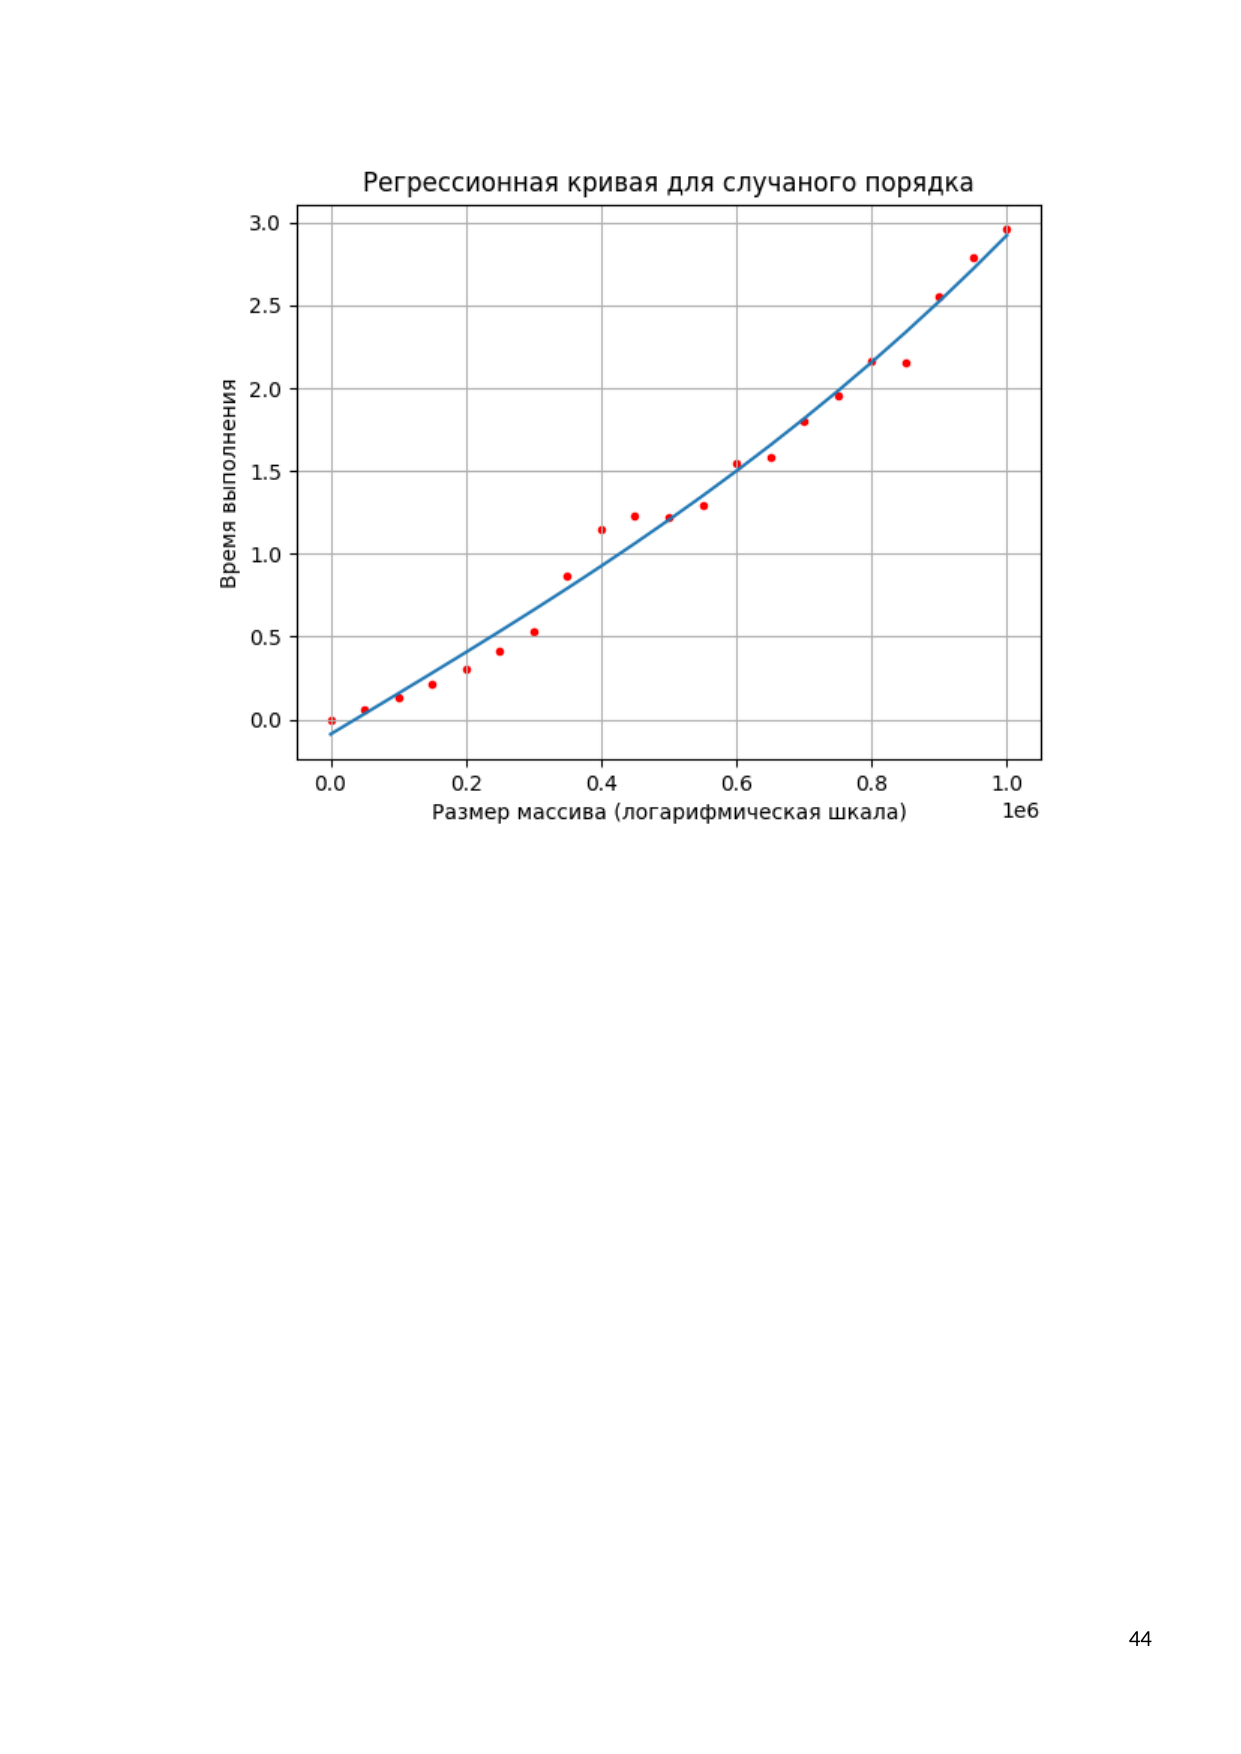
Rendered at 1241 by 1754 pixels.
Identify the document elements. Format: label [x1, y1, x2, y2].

picture [177, 118, 1137, 839]
